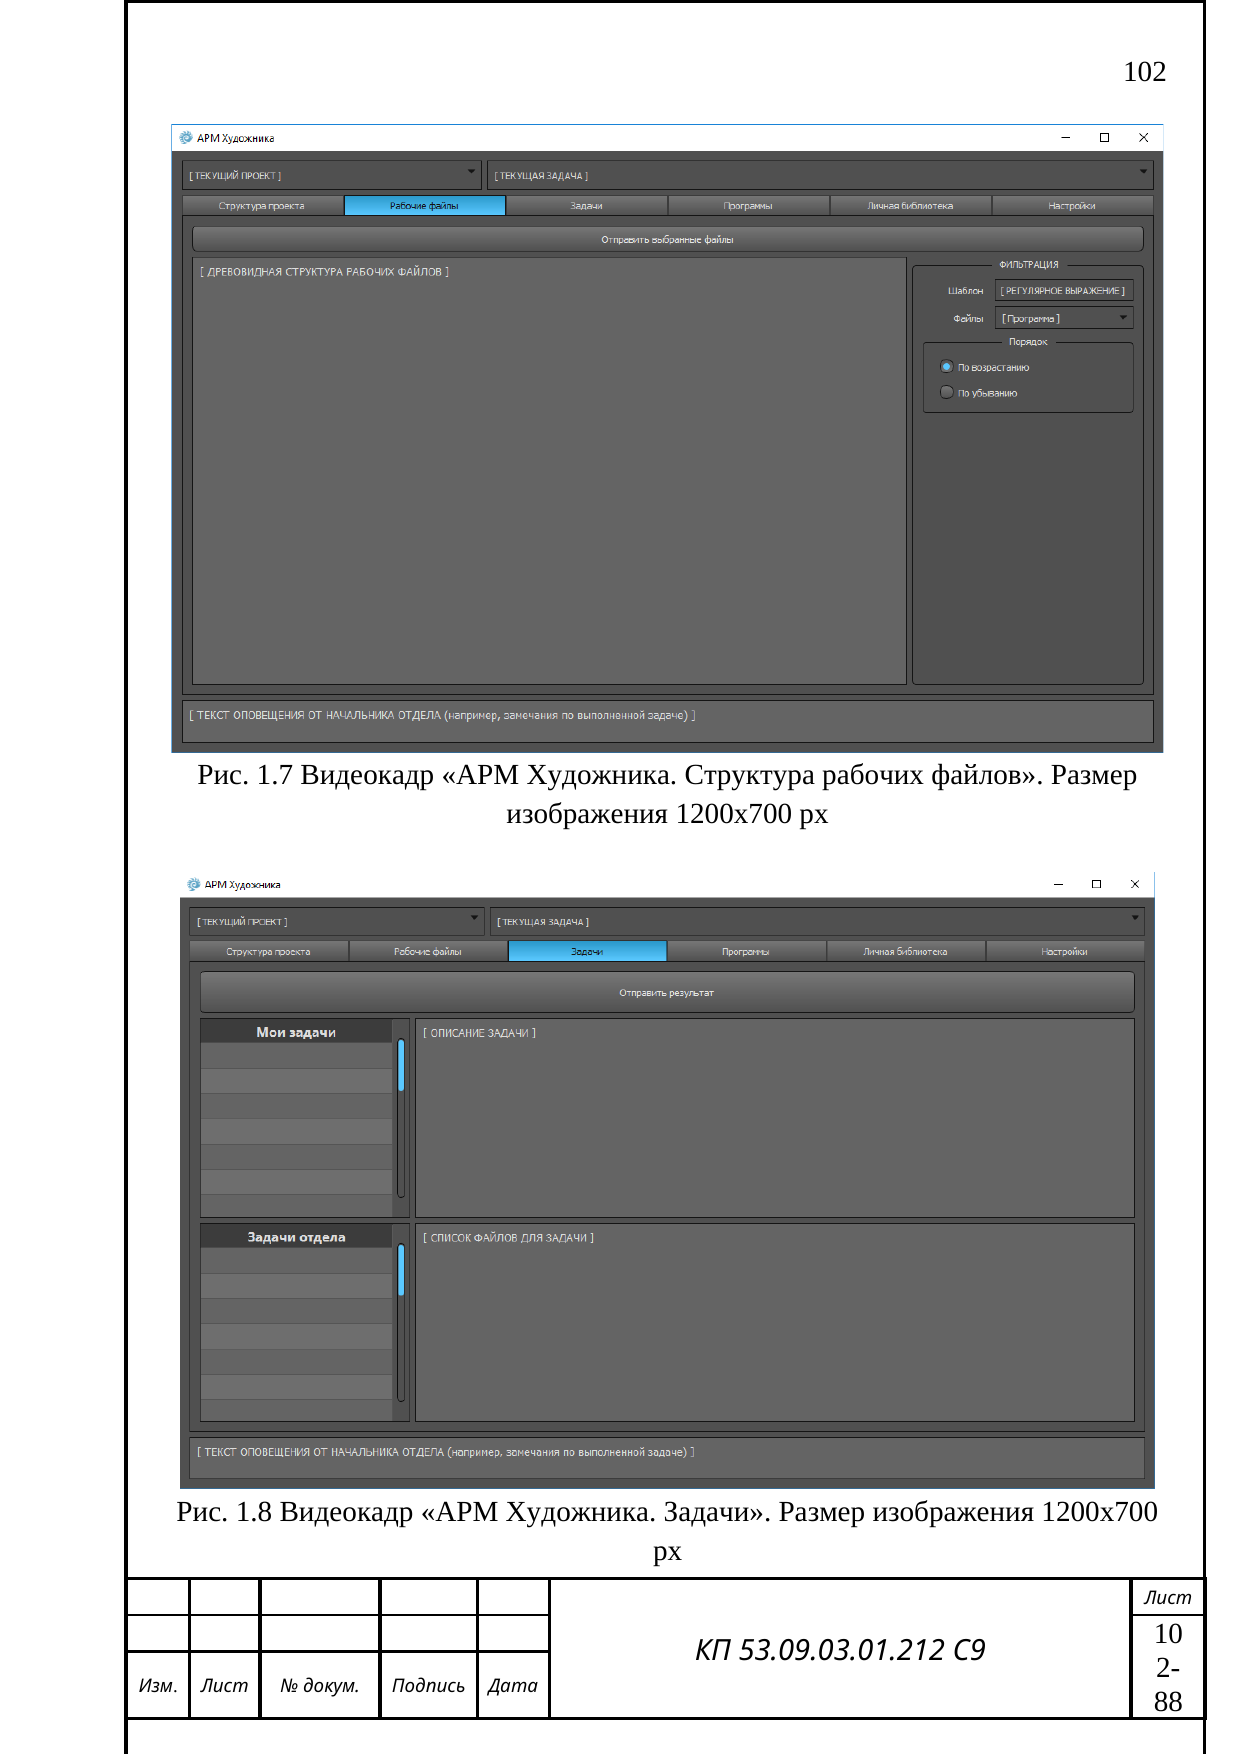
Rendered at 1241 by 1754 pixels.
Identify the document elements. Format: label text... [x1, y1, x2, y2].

text Рис. 1.7 Видеокадр «АРМ Художника. Структура рабочих файлов». Размер изображения 1200х700 рх [171, 757, 1163, 829]
text Рис. 1.8 Видеокадр «АРМ Художника. Задачи». Размер изображения 1200х700 рх [171, 1494, 1163, 1566]
picture [171, 124, 1164, 753]
picture [180, 872, 1155, 1489]
